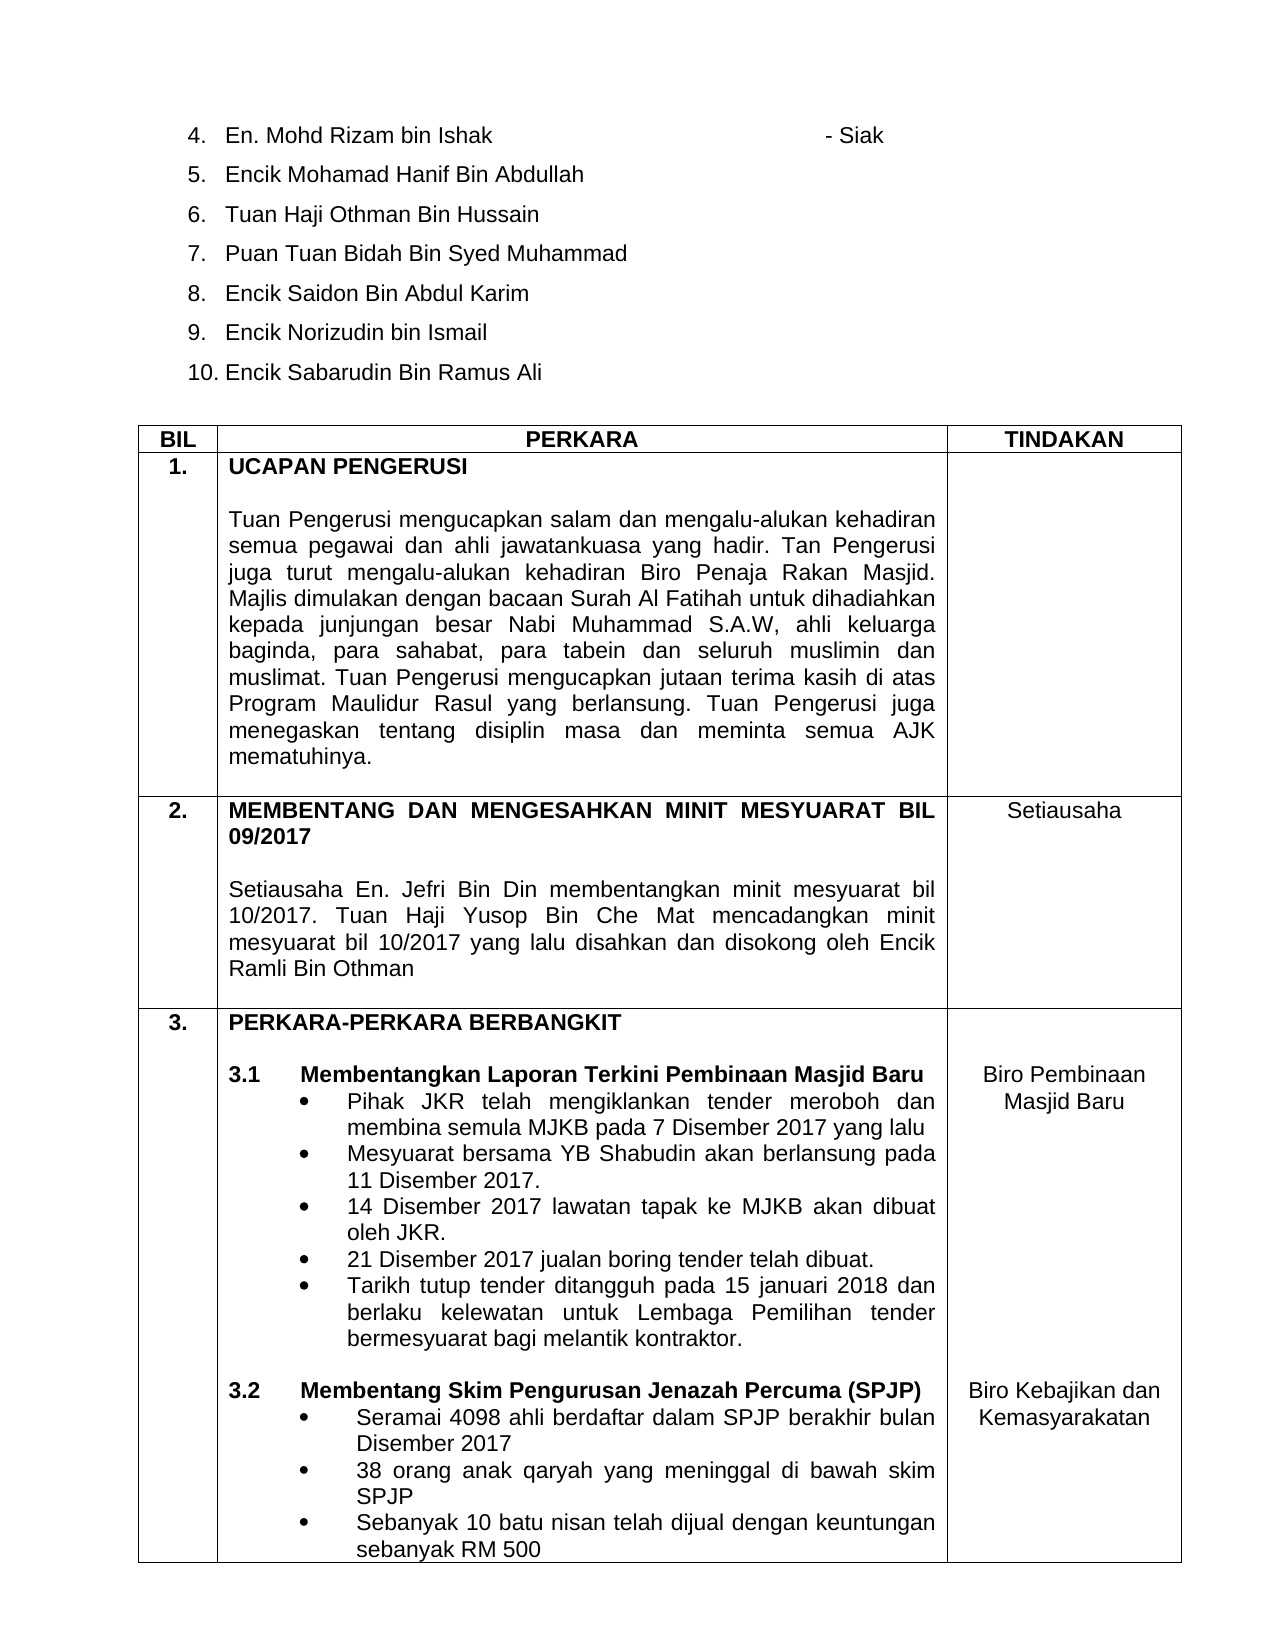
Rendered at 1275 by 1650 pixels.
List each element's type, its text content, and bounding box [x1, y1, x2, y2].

list En. Mohd Rizam bin Ishak - Siak [187, 122, 1181, 148]
table_header TINDAKAN [948, 426, 1181, 452]
table_header BIL [139, 426, 217, 452]
list Puan Tuan Bidah Bin Syed Muhammad [187, 240, 1181, 267]
table_cell UCAPAN PENGERUSI Tuan Pengerusi mengucapkan salam dan mengalu-alukan kehadiran semua pegawai dan ahli jawatankuasa yang hadir. Tan Pengerusi juga turut mengalu-alukan kehadiran Biro Penaja Rakan Masjid. Majlis dimulakan dengan bacaan Surah Al Fatihah untuk dihadiahkan kepada junjungan besar Nabi Muhammad S.A.W, ahli keluarga baginda, para sahabat, para tabein dan seluruh muslimin dan muslimat. Tuan Pengerusi mengucapkan jutaan terima kasih di atas Program Maulidur Rasul yang berlansung. Tuan Pengerusi juga menegaskan tentang disiplin masa dan meminta semua AJK mematuhinya. [218, 453, 947, 796]
table_cell 3. [139, 1009, 217, 1562]
table_cell 2. [139, 797, 217, 1007]
list Tuan Haji Othman Bin Hussain [187, 201, 1181, 227]
table_cell 1. [139, 453, 217, 796]
table_header PERKARA [218, 426, 947, 452]
list Encik Sabarudin Bin Ramus Ali [187, 359, 1181, 385]
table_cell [948, 1009, 1181, 1562]
table_cell Setiausaha [948, 797, 1181, 1007]
table_cell MEMBENTANG DAN MENGESAHKAN MINIT MESYUARAT BIL 09/2017 Setiausaha En. Jefri Bin Din membentangkan minit mesyuarat bil 10/2017. Tuan Haji Yusop Bin Che Mat mencadangkan minit mesyuarat bil 10/2017 yang lalu disahkan dan disokong oleh Encik Ramli Bin Othman [218, 797, 947, 1007]
list Encik Mohamad Hanif Bin Abdullah [187, 161, 1181, 188]
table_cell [218, 1009, 947, 1562]
table_cell [948, 453, 1181, 796]
list Encik Norizudin bin Ismail [187, 319, 1181, 346]
list Encik Saidon Bin Abdul Karim [187, 280, 1181, 306]
